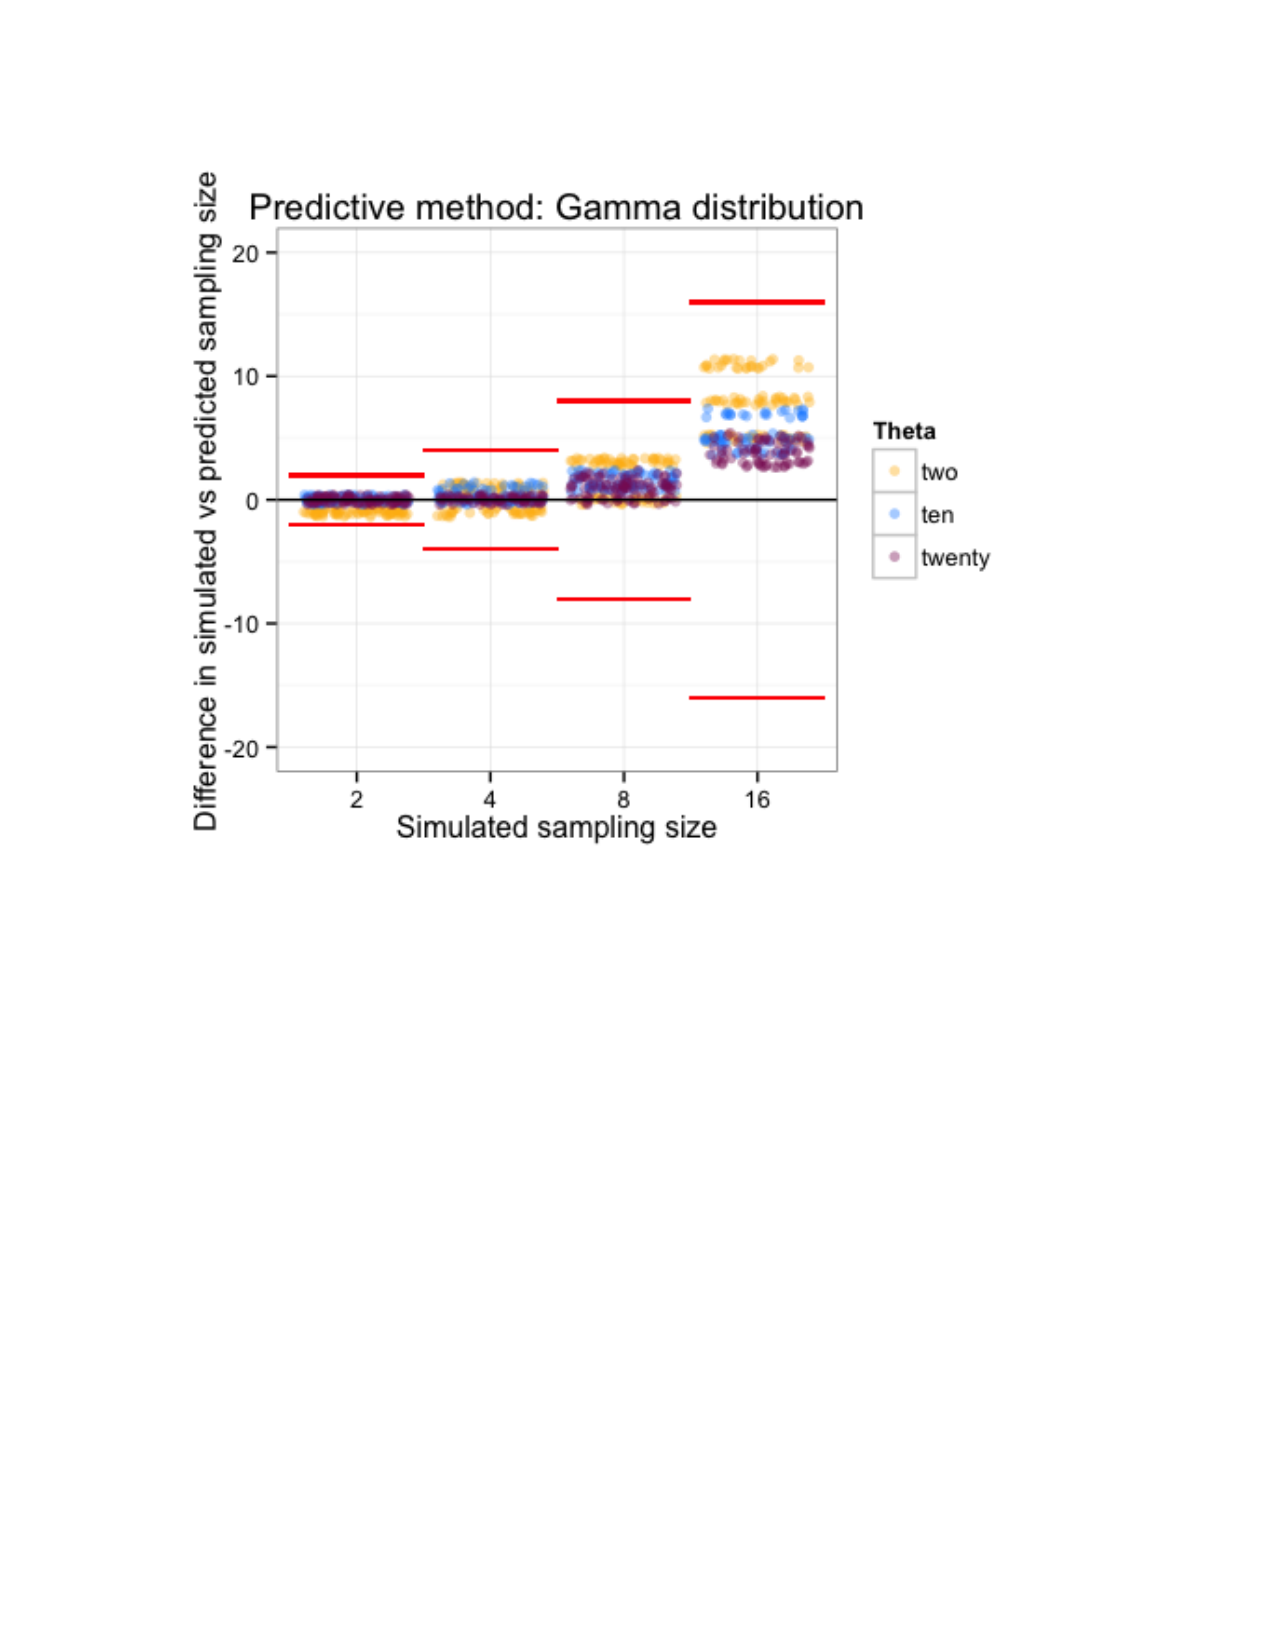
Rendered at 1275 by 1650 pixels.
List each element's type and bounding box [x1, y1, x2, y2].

picture [168, 150, 1062, 864]
